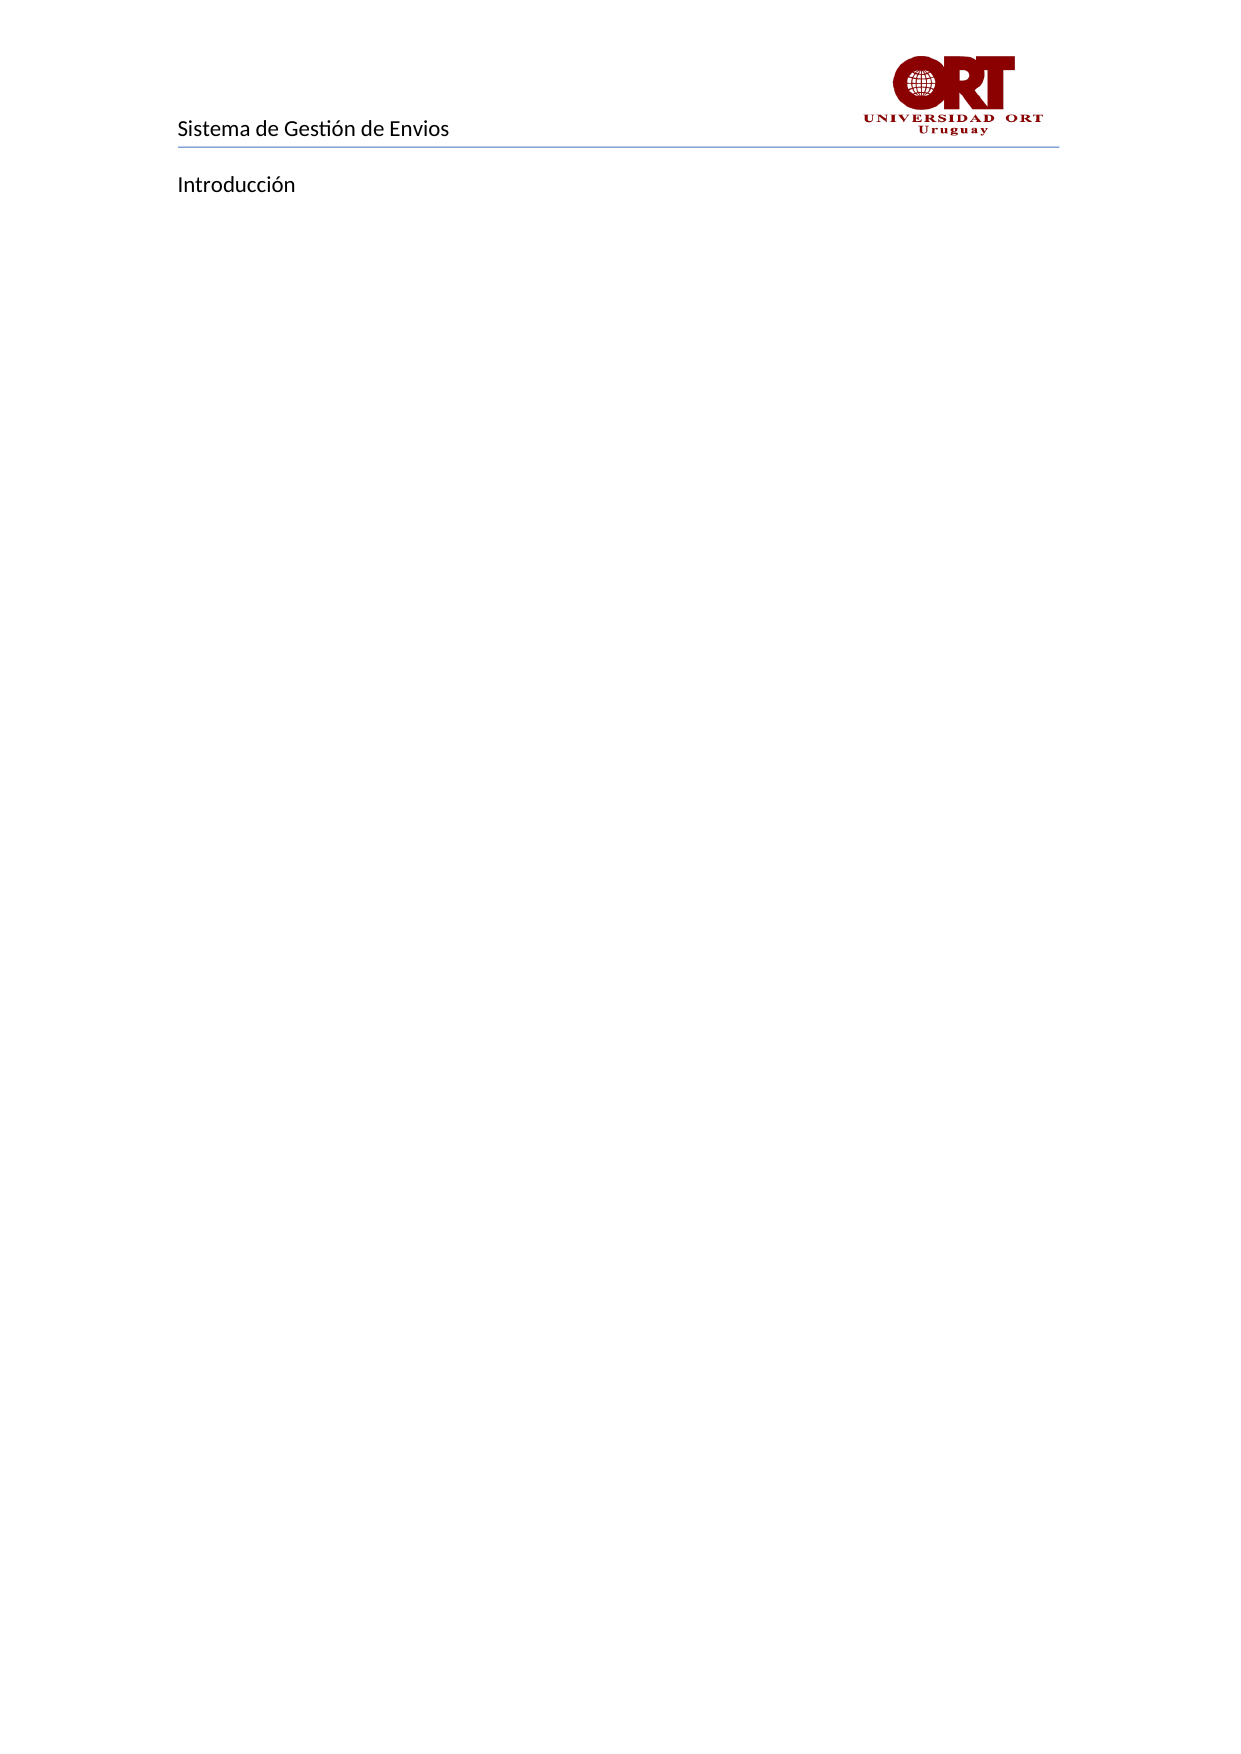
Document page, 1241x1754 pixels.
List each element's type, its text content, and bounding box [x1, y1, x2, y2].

text Introducción [177, 170, 1063, 198]
picture [859, 49, 1055, 145]
